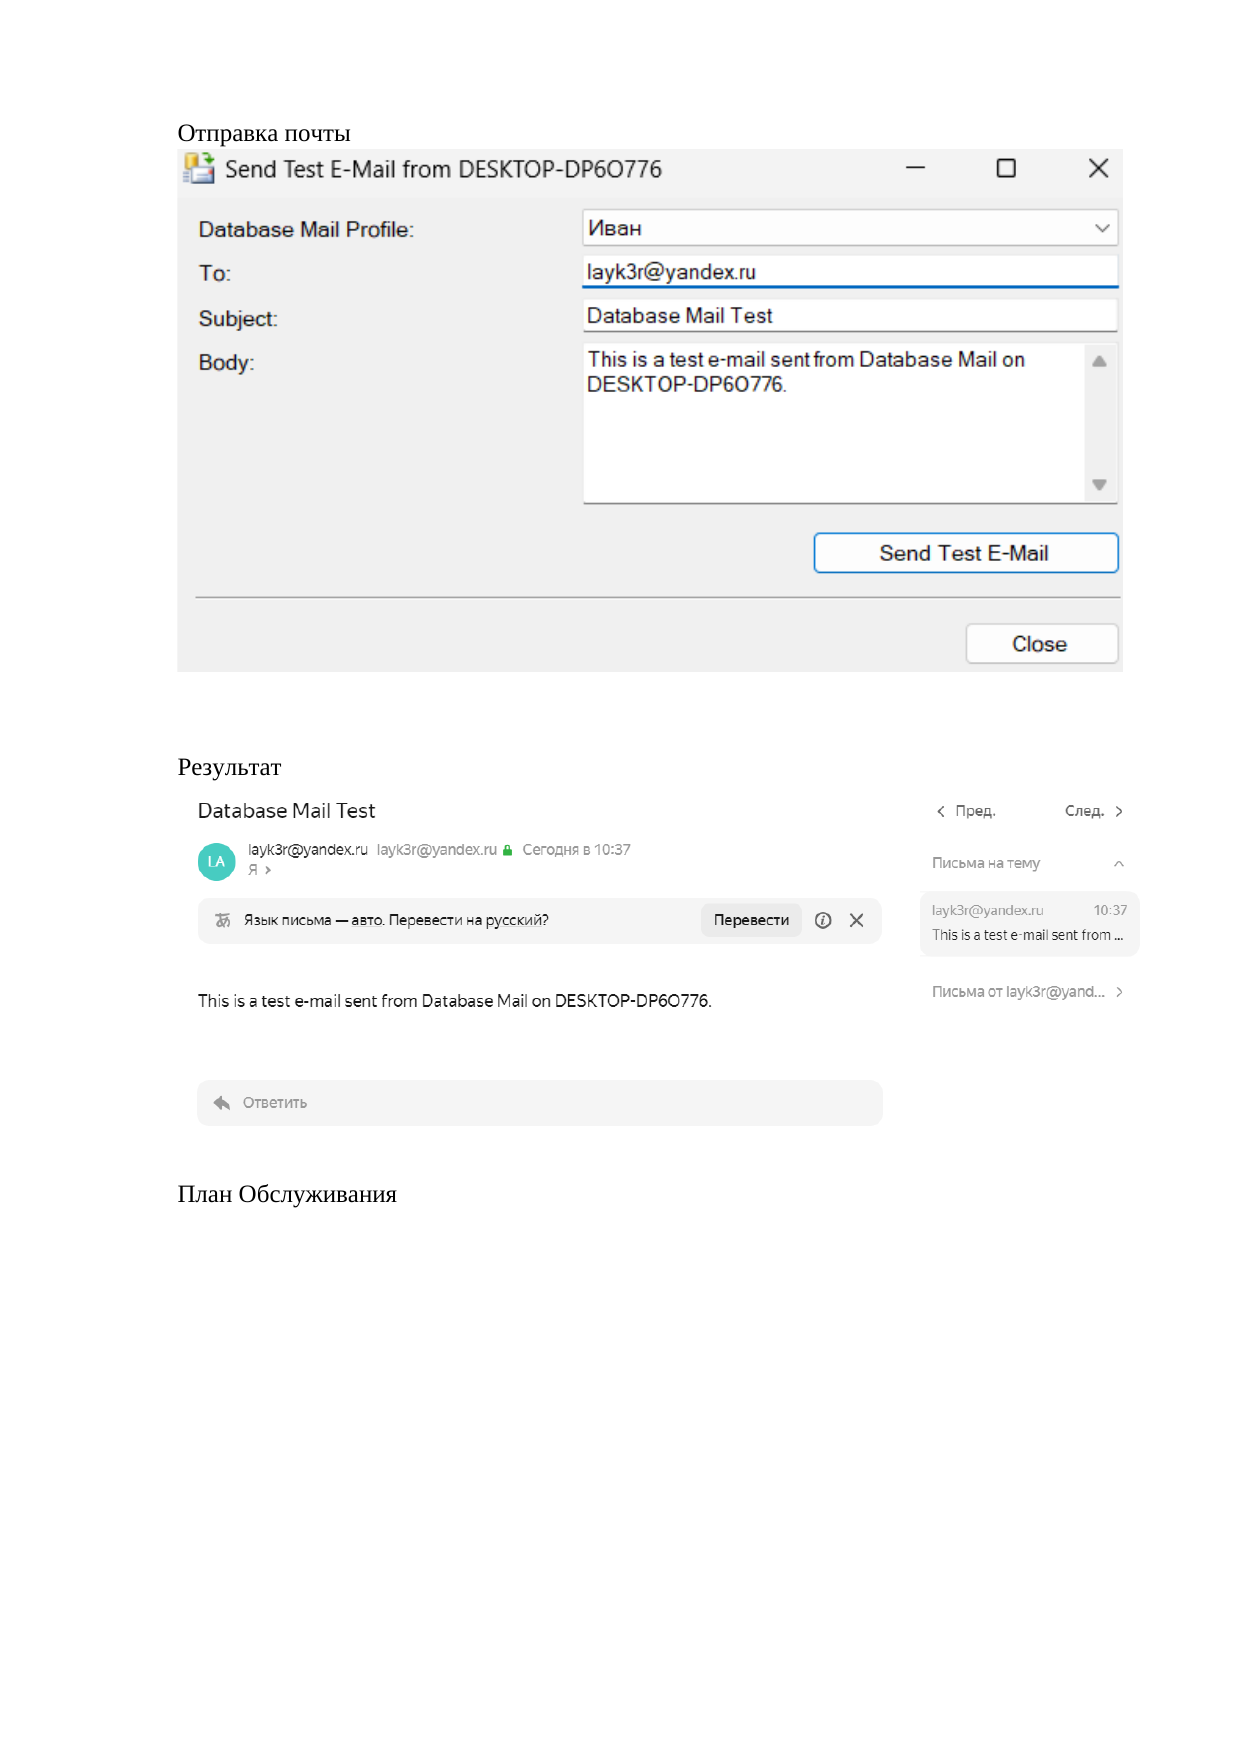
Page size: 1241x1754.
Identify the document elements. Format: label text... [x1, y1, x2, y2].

picture [177, 149, 1123, 672]
text Результат План Обслуживания Настройка оператора [177, 752, 1152, 783]
picture [177, 783, 1153, 1146]
text Результат План Обслуживания Настройка оператора [177, 1146, 1152, 1208]
